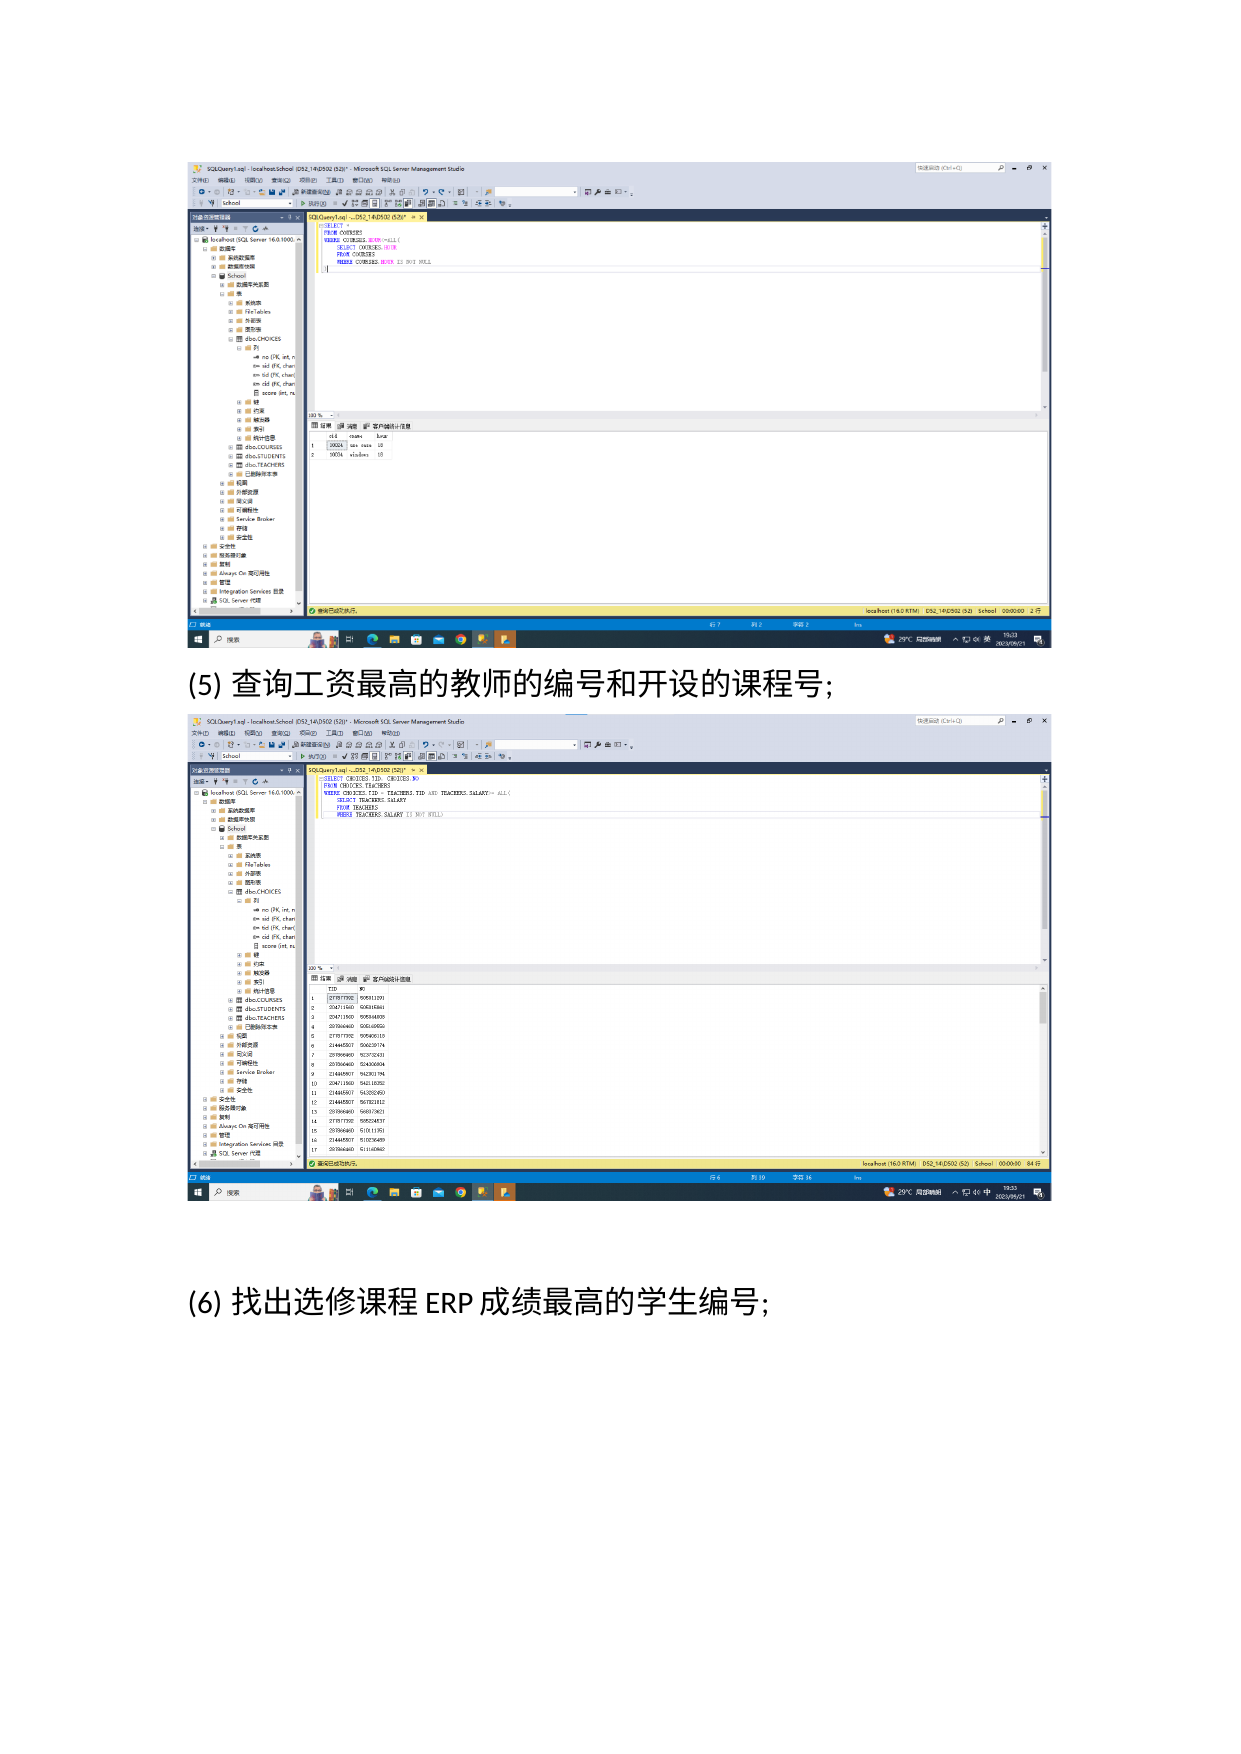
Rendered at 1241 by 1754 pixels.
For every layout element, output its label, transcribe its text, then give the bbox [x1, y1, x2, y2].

picture [187, 714, 1052, 1201]
list 查询工资最高的教师的编号和开设的课程号; [187, 649, 1053, 714]
list 找出选修课程ERP成绩最高的学生编号; [187, 1267, 1053, 1332]
picture [187, 162, 1052, 648]
